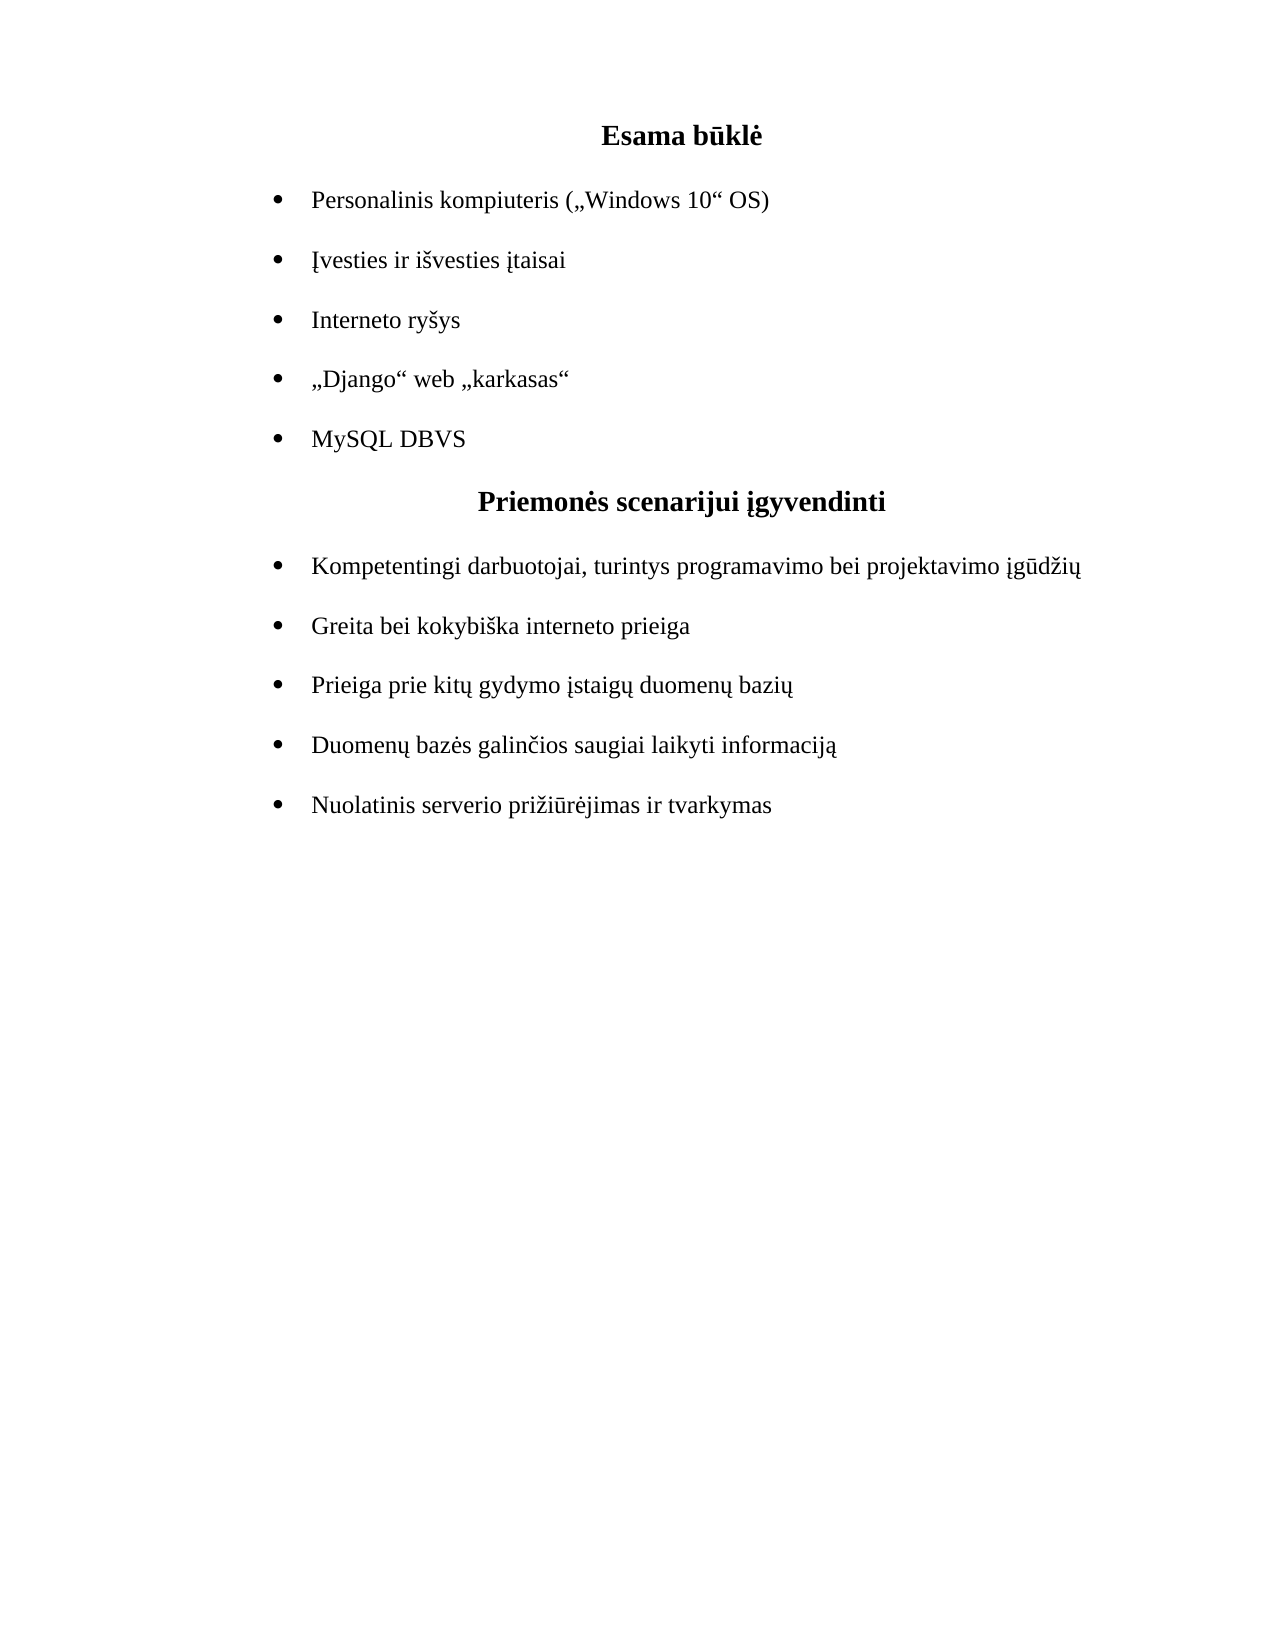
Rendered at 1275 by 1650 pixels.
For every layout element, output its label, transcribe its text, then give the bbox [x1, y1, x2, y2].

list Greita bei kokybiška interneto prieiga [274, 611, 1186, 639]
text Esama būklė [177, 118, 1186, 152]
list Interneto ryšys [274, 305, 1186, 333]
list „Django“ web „karkasas“ [274, 364, 1186, 393]
list Duomenų bazės galinčios saugiai laikyti informaciją [274, 730, 1186, 759]
text Priemonės scenarijui įgyvendinti [177, 484, 1186, 518]
list Kompetentingi darbuotojai, turintys programavimo bei projektavimo įgūdžių [274, 551, 1186, 580]
list Prieiga prie kitų gydymo įstaigų duomenų bazių [274, 671, 1186, 699]
list Įvesties ir išvesties įtaisai [274, 245, 1186, 274]
list Personalinis kompiuteris („Windows 10“ OS) [274, 185, 1186, 214]
list Nuolatinis serverio prižiūrėjimas ir tvarkymas [274, 790, 1186, 819]
list MySQL DBVS [274, 424, 1186, 453]
